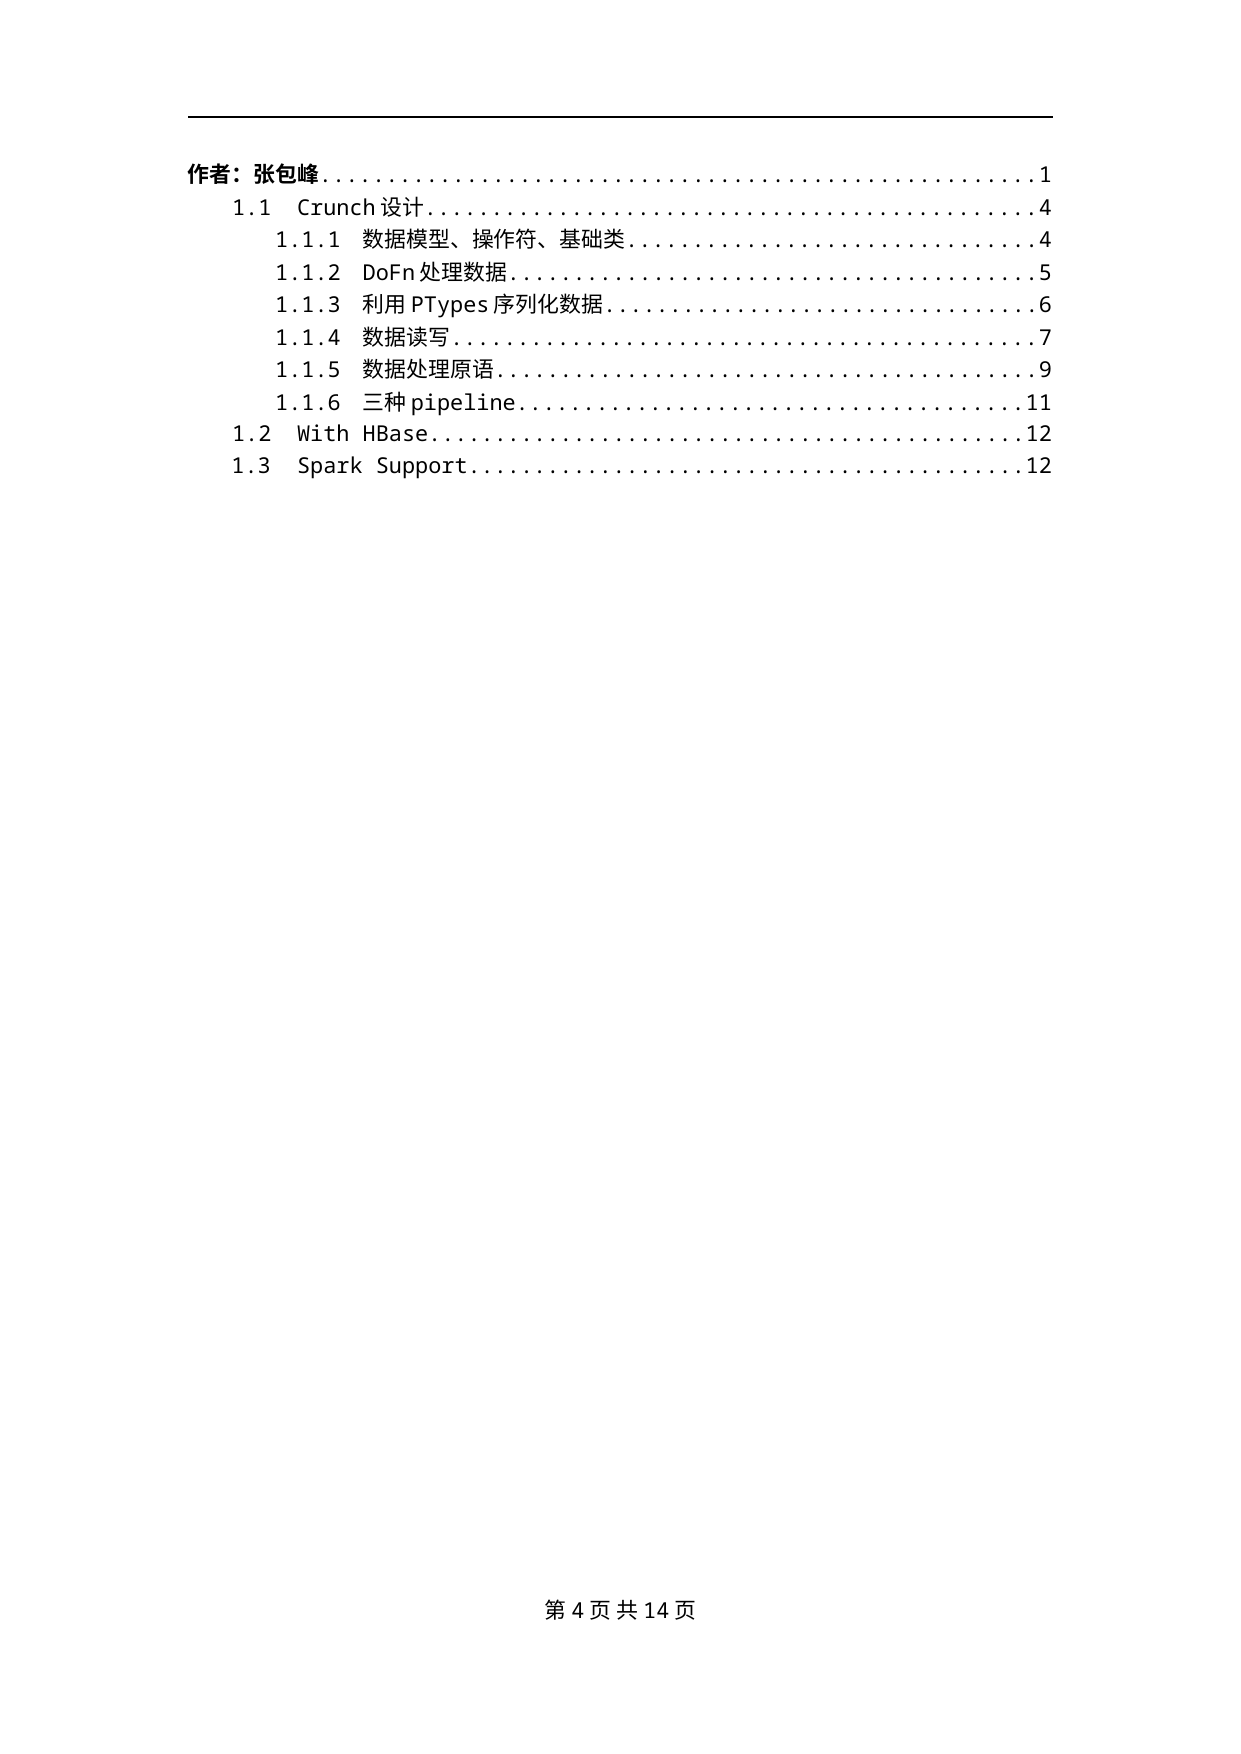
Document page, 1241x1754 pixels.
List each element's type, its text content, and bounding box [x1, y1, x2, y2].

text 1.3 Spark Support 12 [231, 449, 1053, 482]
text 1.1 Crunch设计 4 [231, 189, 1053, 222]
text 1.1.3 利用PTypes序列化数据 6 [275, 287, 1053, 319]
text 1.1.2 DoFn处理数据 5 [275, 254, 1053, 287]
text 作者：张包峰 1 [187, 157, 1053, 189]
text 1.2 With HBase 12 [231, 417, 1053, 449]
text 1.1.6 三种pipeline 11 [275, 384, 1053, 417]
text 1.1.1 数据模型、操作符、基础类 4 [275, 222, 1053, 254]
text 1.1.5 数据处理原语 9 [275, 352, 1053, 384]
text 1.1.4 数据读写 7 [275, 319, 1053, 352]
